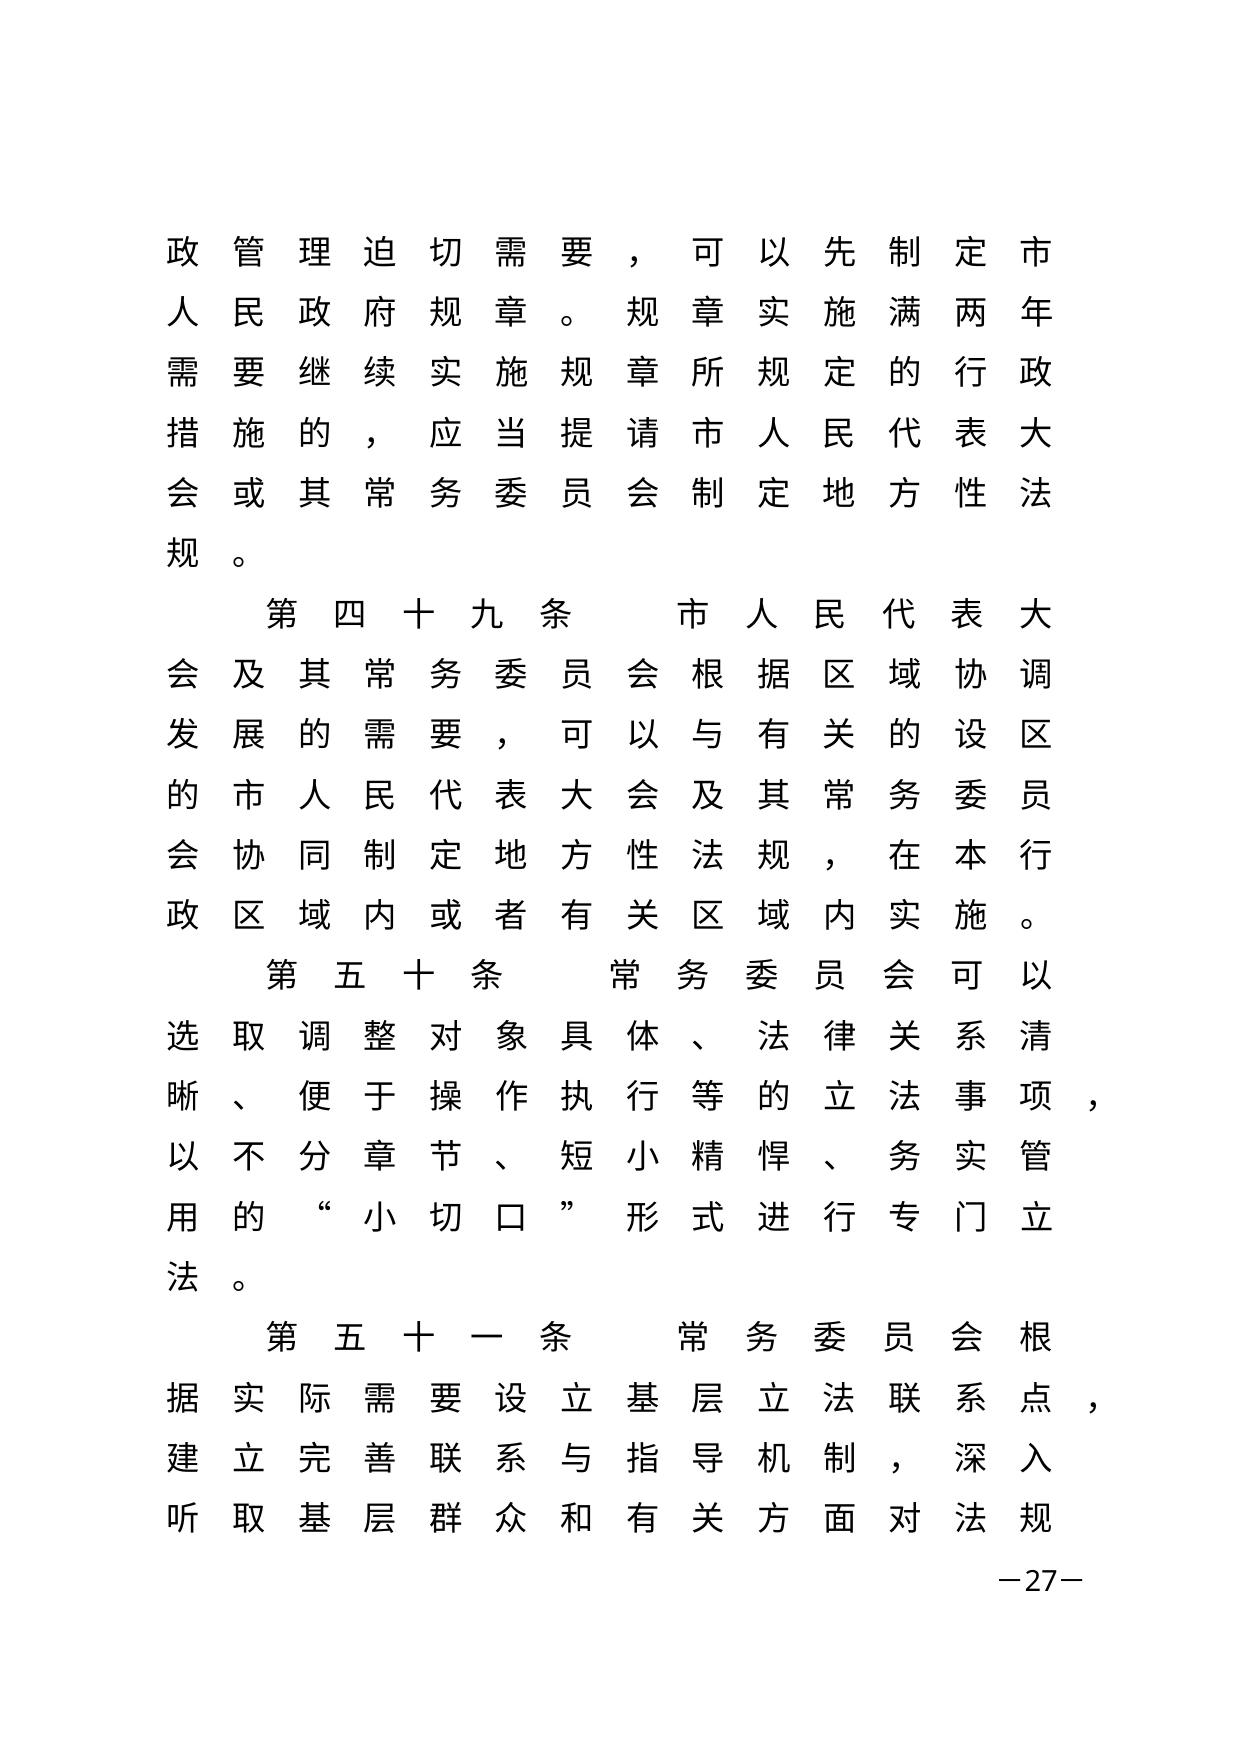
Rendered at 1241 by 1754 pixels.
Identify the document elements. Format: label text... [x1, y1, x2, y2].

text 第五十条 常务委员会可以选取调整对象具体、法律关系清晰、便于操作执行等的立法事项，以不分章节、短小精悍、务实管用的“小切口”形式进行专门立法。 [167, 943, 1085, 1305]
text 第四十九条 市人民代表大会及其常务委员会根据区域协调发展的需要，可以与有关的设区的市人民代表大会及其常务委员会协同制定地方性法规，在本行政区域内或者有关区域内实施。 [167, 581, 1085, 943]
text 第四十八条 应当制定地方性法规但条件尚不成熟的，因行政管理迫切需要，可以先制定市人民政府规章。规章实施满两年需要继续实施规章所规定的行政措施的，应当提请市人民代表大会或其常务委员会制定地方性法规。 [167, 219, 1085, 581]
text 第五十一条 常务委员会根据实际需要设立基层立法联系点，建立完善联系与指导机制，深入听取基层群众和有关方面对法规草案和立法工作的意见。 [167, 1305, 1085, 1546]
